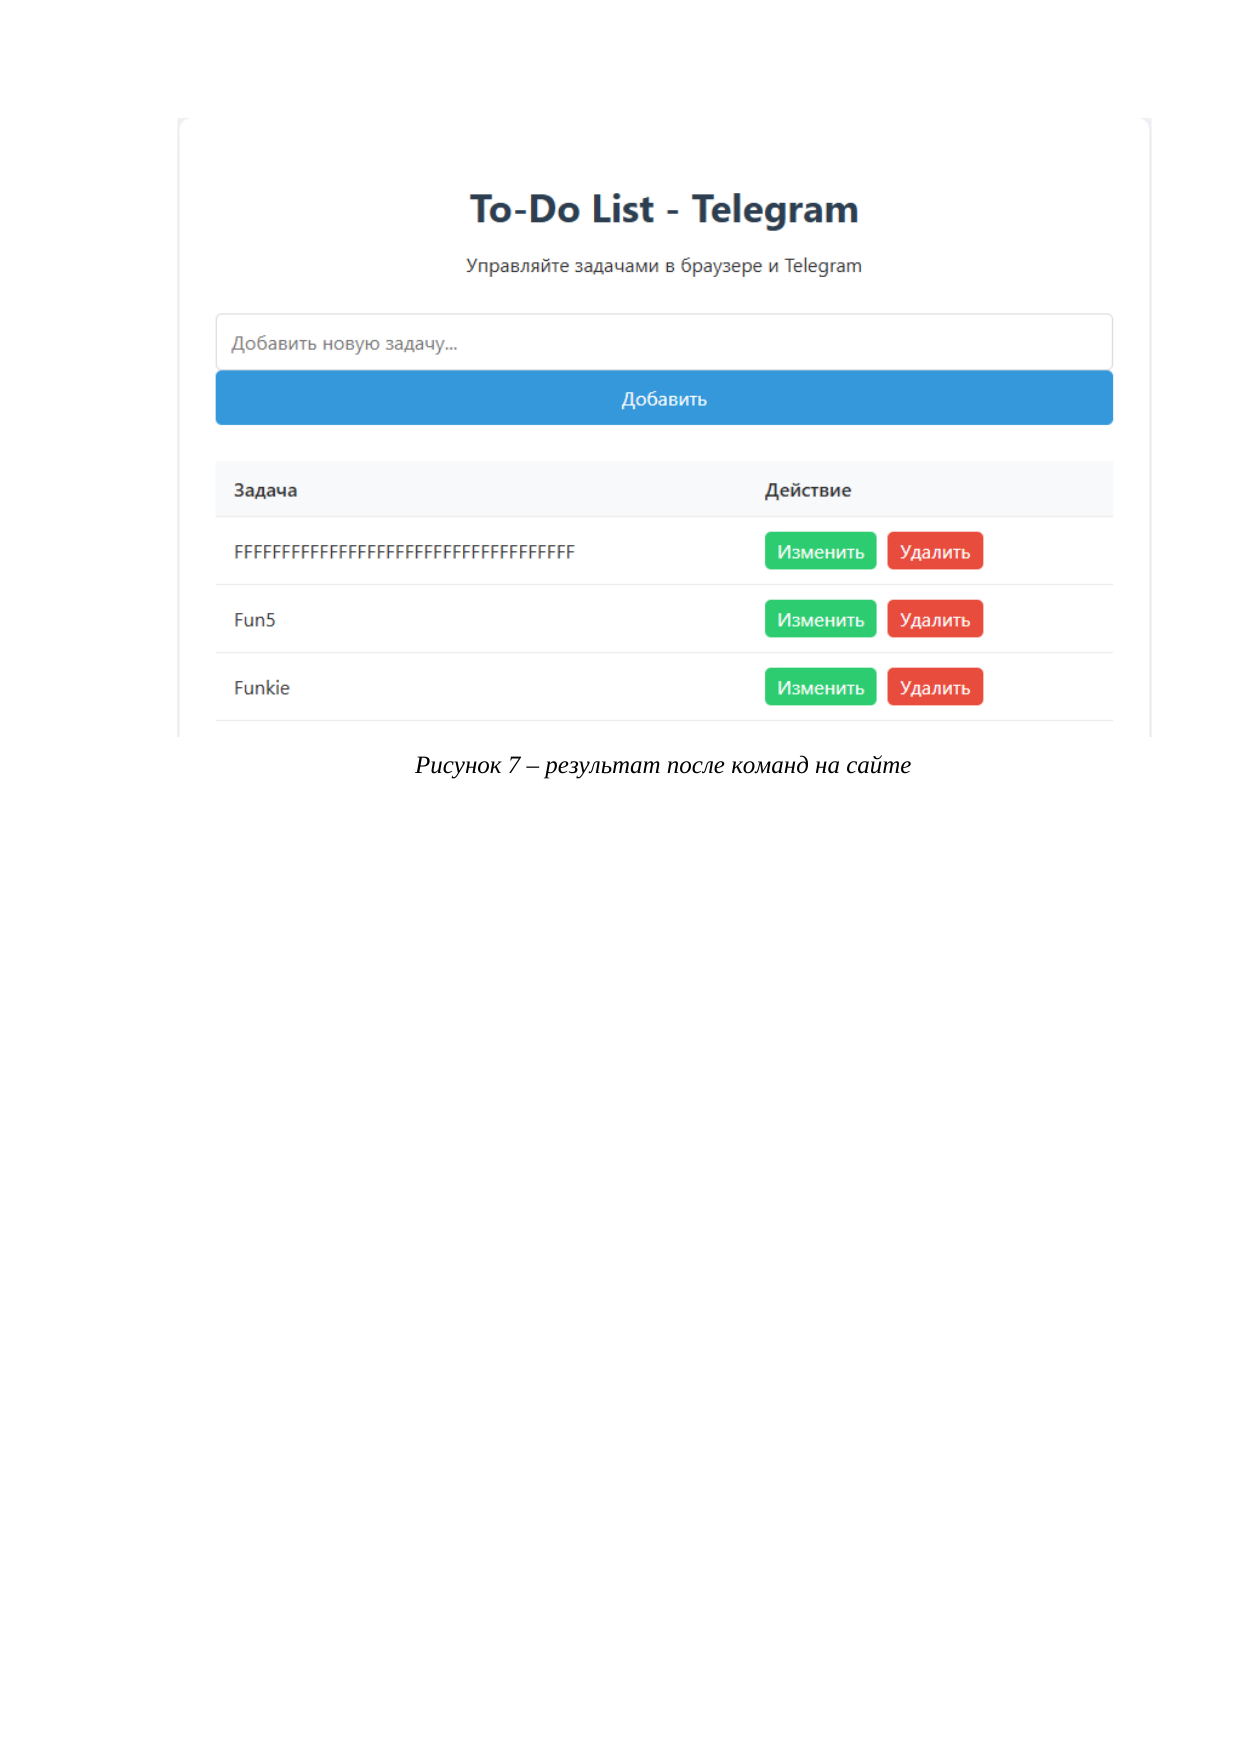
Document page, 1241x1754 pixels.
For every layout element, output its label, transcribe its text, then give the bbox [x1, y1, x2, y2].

text Рисунок 7 – результат после команд на сайте [177, 751, 1152, 779]
picture [177, 118, 1152, 737]
